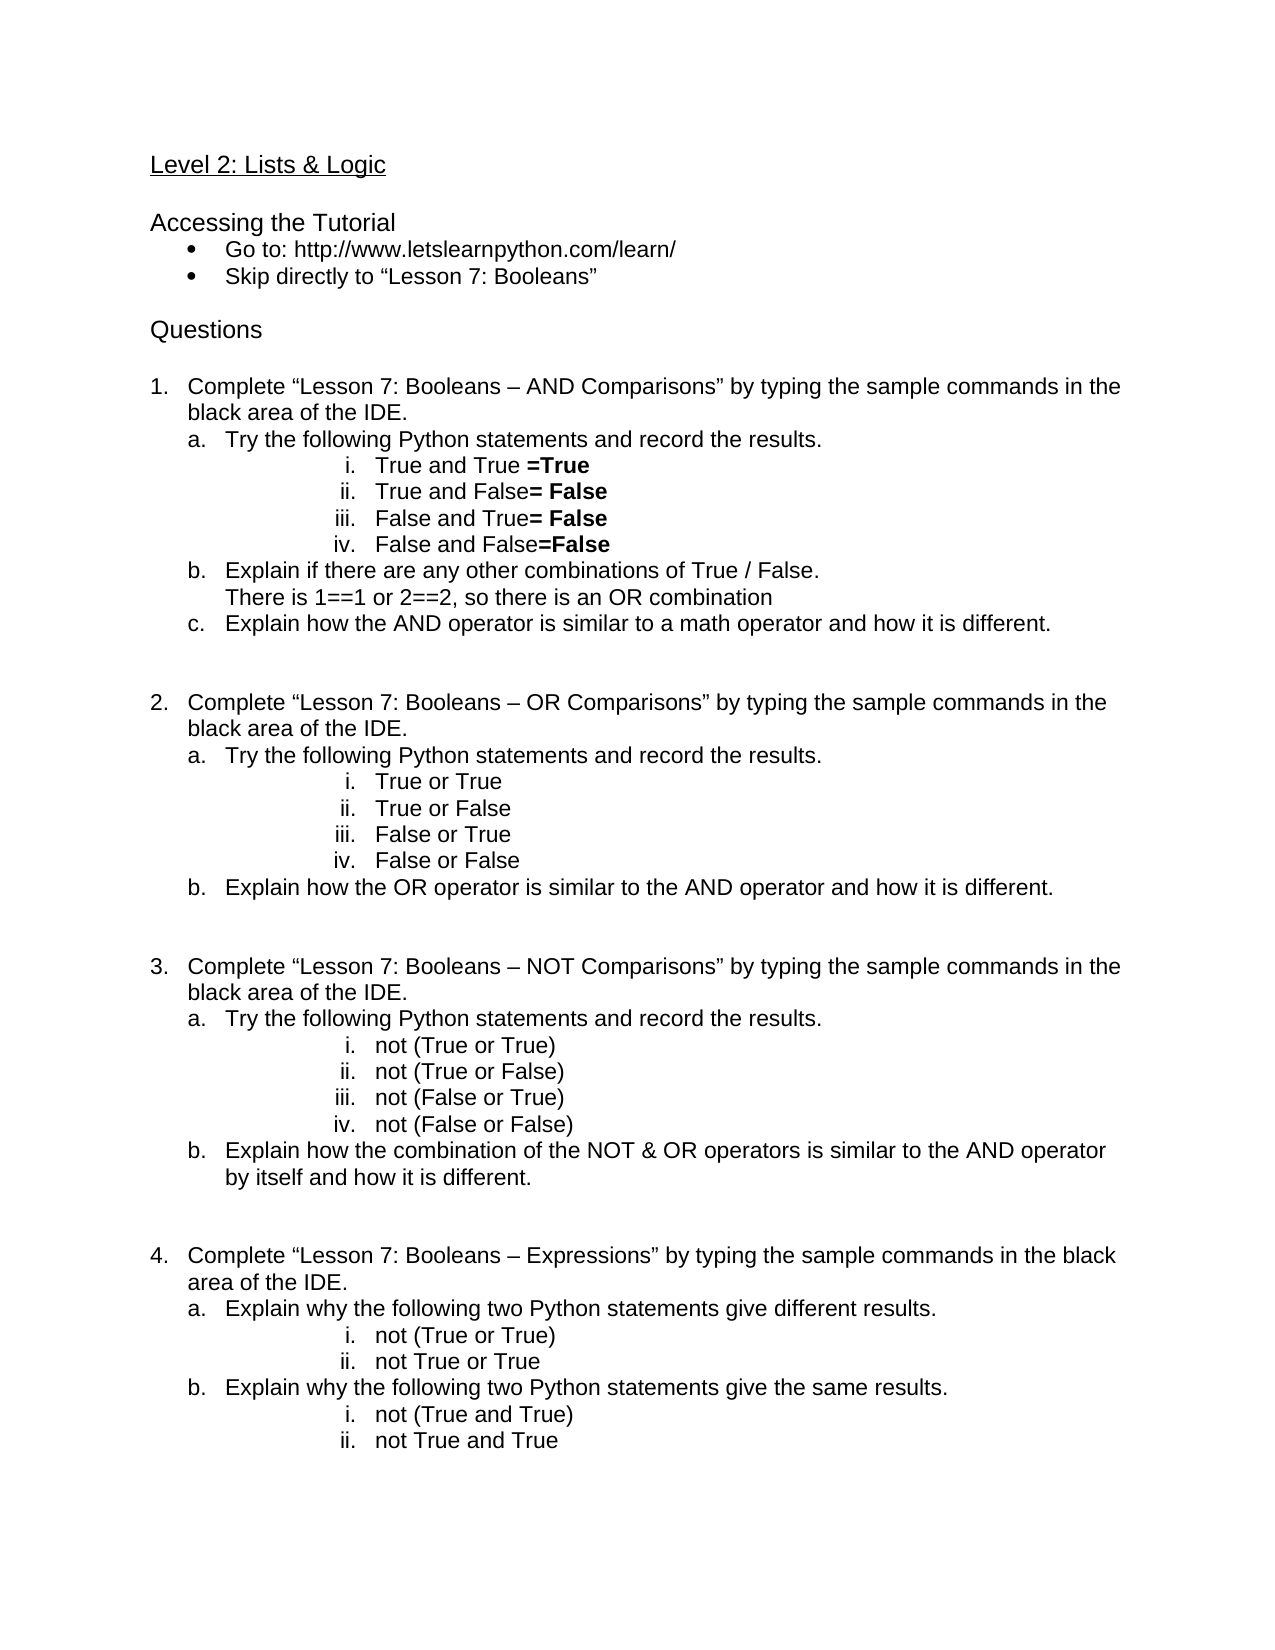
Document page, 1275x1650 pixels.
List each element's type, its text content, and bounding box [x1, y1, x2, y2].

list not (False or False) [356, 1111, 1125, 1137]
list not (False or True) [356, 1084, 1125, 1111]
list not True and True [356, 1427, 1125, 1453]
list False and False=False [356, 531, 1125, 557]
list True or False [356, 794, 1125, 821]
list Complete “Lesson 7: Booleans – Expressions” by typing the sample commands in the black area of the IDE. [150, 1242, 1125, 1295]
text Accessing the Tutorial [150, 207, 1125, 236]
list True or True [356, 768, 1125, 794]
list Explain if there are any other combinations of True / False. [187, 557, 1125, 584]
list False or False [356, 847, 1125, 873]
list False or True [356, 821, 1125, 847]
list Explain why the following two Python statements give the same results. [187, 1374, 1125, 1401]
list Explain why the following two Python statements give different results. [187, 1295, 1125, 1322]
list Try the following Python statements and record the results. [187, 426, 1125, 452]
list not (True or True) [356, 1322, 1125, 1348]
list not (True or True) [356, 1032, 1125, 1058]
list Complete “Lesson 7: Booleans – OR Comparisons” by typing the sample commands in the black area of the IDE. [150, 689, 1125, 742]
list Go to: http://www.letslearnpython.com/learn/ [187, 236, 1125, 263]
list Explain how the combination of the NOT & OR operators is similar to the AND operator by itself and how it is different. [187, 1137, 1125, 1190]
list True and False= False [356, 478, 1125, 504]
list Skip directly to “Lesson 7: Booleans” [187, 263, 1125, 289]
list not (True and True) [356, 1401, 1125, 1427]
list Try the following Python statements and record the results. [187, 1005, 1125, 1032]
list not True or True [356, 1348, 1125, 1374]
list Complete “Lesson 7: Booleans – AND Comparisons” by typing the sample commands in the black area of the IDE. [150, 373, 1125, 426]
list Explain how the OR operator is similar to the AND operator and how it is different. [187, 873, 1125, 900]
text There is 1==1 or 2==2, so there is an OR combination [225, 584, 1125, 610]
list True and True =True [356, 452, 1125, 478]
list False and True= False [356, 504, 1125, 531]
list Explain how the AND operator is similar to a math operator and how it is different. [187, 610, 1125, 636]
list Try the following Python statements and record the results. [187, 742, 1125, 768]
list Complete “Lesson 7: Booleans – NOT Comparisons” by typing the sample commands in the black area of the IDE. [150, 953, 1125, 1005]
list not (True or False) [356, 1058, 1125, 1084]
text Questions [150, 315, 1125, 344]
text Level 2: Lists & Logic [150, 150, 1125, 179]
